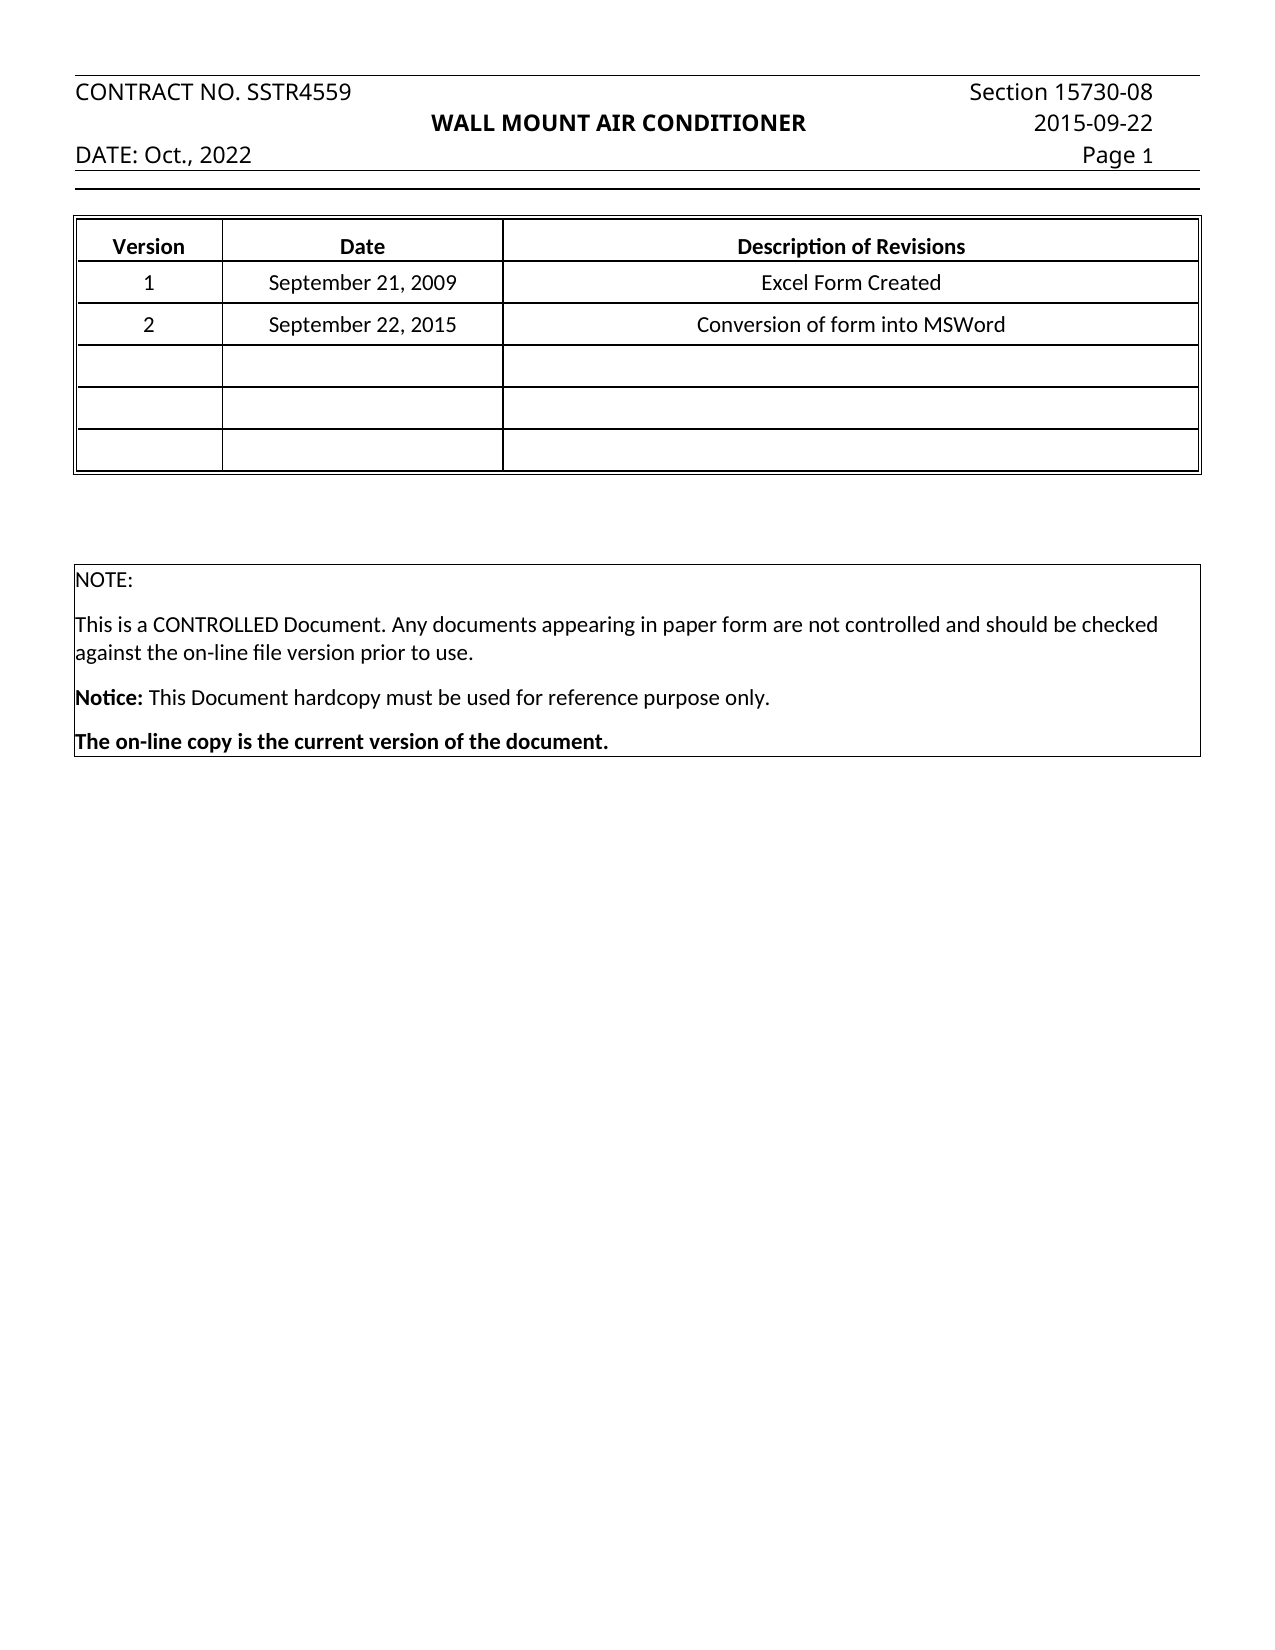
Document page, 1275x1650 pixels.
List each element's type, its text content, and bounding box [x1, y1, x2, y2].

table_cell September 22, 2015 [223, 304, 502, 344]
table_header Description of Revisions [504, 220, 1198, 260]
table_cell Excel Form Created [504, 262, 1198, 302]
table_cell Conversion of form into MSWord [504, 304, 1198, 344]
table_cell [223, 346, 502, 386]
table_cell [504, 430, 1198, 470]
table_cell 1 [77, 261, 222, 302]
table_cell September 21, 2009 [223, 262, 502, 302]
text This is a CONTROLLED Document. Any documents appearing in paper form are not controlled and should be checked against the on-line file version prior to use. [75, 609, 1200, 666]
text NOTE: [75, 565, 1200, 593]
table_header Version [77, 220, 222, 260]
table_cell [223, 430, 502, 470]
text Notice: This Document hardcopy must be used for reference purpose only. [75, 682, 1200, 711]
table_cell [223, 388, 502, 428]
table_cell [504, 388, 1198, 428]
table_cell [504, 346, 1198, 386]
table_header Date [223, 220, 502, 260]
table_cell [77, 387, 222, 428]
table_cell [77, 429, 222, 470]
table_cell [77, 345, 222, 386]
text The on-line copy is the current version of the document. [75, 726, 1200, 756]
table_cell 2 [77, 303, 222, 344]
